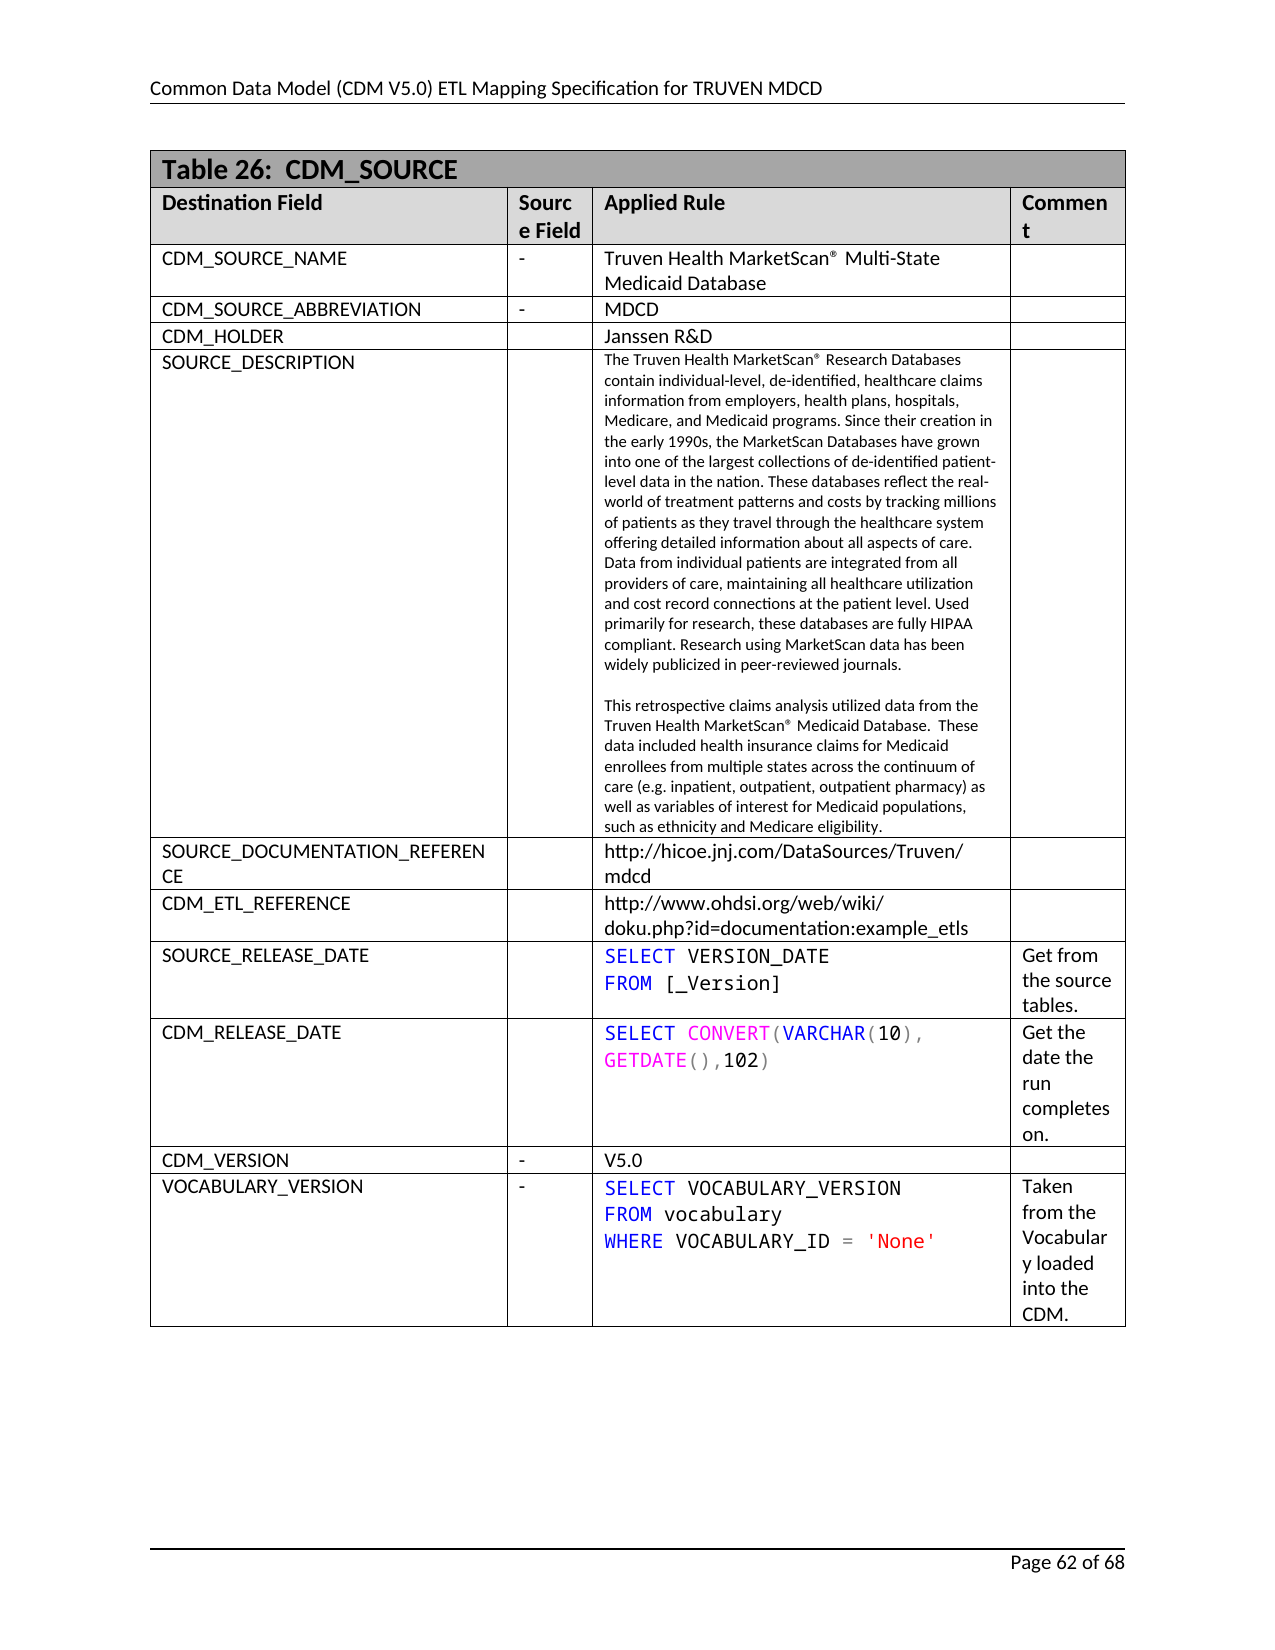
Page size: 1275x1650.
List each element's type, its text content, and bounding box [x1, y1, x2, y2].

table_cell [1011, 838, 1125, 889]
table_cell Destination Field [151, 188, 507, 244]
table_cell CDM_HOLDER [151, 323, 507, 348]
table_cell CDM_SOURCE_ABBREVIATION [151, 297, 507, 322]
table_cell [508, 890, 592, 941]
table_cell The Truven Health MarketScan® Research Databases contain individual-level, de-identified, healthcare claims information from employers, health plans, hospitals, Medicare, and Medicaid programs. Since their creation in the early 1990s, the MarketScan Databases have grown into one of the largest collections of de-identified patient-level data in the nation. These databases reflect the real-world of treatment patterns and costs by tracking millions of patients as they travel through the healthcare system offering detailed information about all aspects of care. Data from individual patients are integrated from all providers of care, maintaining all healthcare utilization and cost record connections at the patient level. Used primarily for research, these databases are fully HIPAA compliant. Research using MarketScan data has been widely publicized in peer-reviewed journals. This retrospective claims analysis utilized data from the Truven Health MarketScan® Medicaid Database. These data included health insurance claims for Medicaid enrollees from multiple states across the continuum of care (e.g. inpatient, outpatient, outpatient pharmacy) as well as variables of interest for Medicaid populations, such as ethnicity and Medicare eligibility. [593, 350, 1010, 837]
table_cell Janssen R&D [593, 323, 1010, 348]
table_cell CDM_VERSION [151, 1147, 507, 1173]
table_cell Get the date the run completes on. [1011, 1019, 1125, 1146]
table_cell [508, 350, 592, 837]
table_header Table 26: CDM_SOURCE [151, 151, 1125, 187]
table_cell V5.0 [593, 1147, 1010, 1173]
table_cell Source Field [508, 188, 592, 244]
table_cell - [508, 245, 592, 296]
table_cell [1011, 890, 1125, 941]
table_cell SOURCE_DESCRIPTION [151, 350, 507, 837]
table_cell http://hicoe.jnj.com/DataSources/Truven/mdcd [593, 838, 1010, 889]
table_cell MDCD [593, 297, 1010, 322]
table_cell [508, 942, 592, 1018]
table_cell [508, 323, 592, 348]
table_cell CDM_SOURCE_NAME [151, 245, 507, 296]
table_cell VOCABULARY_VERSION [151, 1174, 507, 1326]
table_cell [508, 1019, 592, 1146]
table_cell CDM_RELEASE_DATE [151, 1019, 507, 1146]
table_cell Truven Health MarketScan® Multi-State Medicaid Database [593, 245, 1010, 296]
table_cell [1011, 297, 1125, 322]
table_cell Comment [1011, 188, 1125, 244]
table_cell SOURCE_DOCUMENTATION_REFERENCE [151, 838, 507, 889]
table_cell - [508, 1147, 592, 1173]
table_cell SOURCE_RELEASE_DATE [151, 942, 507, 1018]
table_cell - [508, 1174, 592, 1326]
table_cell CDM_ETL_REFERENCE [151, 890, 507, 941]
table_cell SELECT VERSION_DATE FROM [_Version] [593, 942, 1010, 1018]
table_cell Applied Rule [593, 188, 1010, 244]
table_cell SELECT VOCABULARY_VERSION FROM vocabulary WHERE VOCABULARY_ID = 'None' [593, 1174, 1010, 1326]
table_cell [508, 838, 592, 889]
table_cell [1011, 350, 1125, 837]
table_cell [1011, 323, 1125, 348]
table_cell SELECT CONVERT(VARCHAR(10), GETDATE(),102) [593, 1019, 1010, 1146]
table_cell Taken from the Vocabulary loaded into the CDM. [1011, 1174, 1125, 1326]
table_cell [1011, 1147, 1125, 1173]
table_cell [1011, 245, 1125, 296]
table_cell Get from the source tables. [1011, 942, 1125, 1018]
table_cell - [508, 297, 592, 322]
table_cell http://www.ohdsi.org/web/wiki/ doku.php?id=documentation:example_etls [593, 890, 1010, 941]
